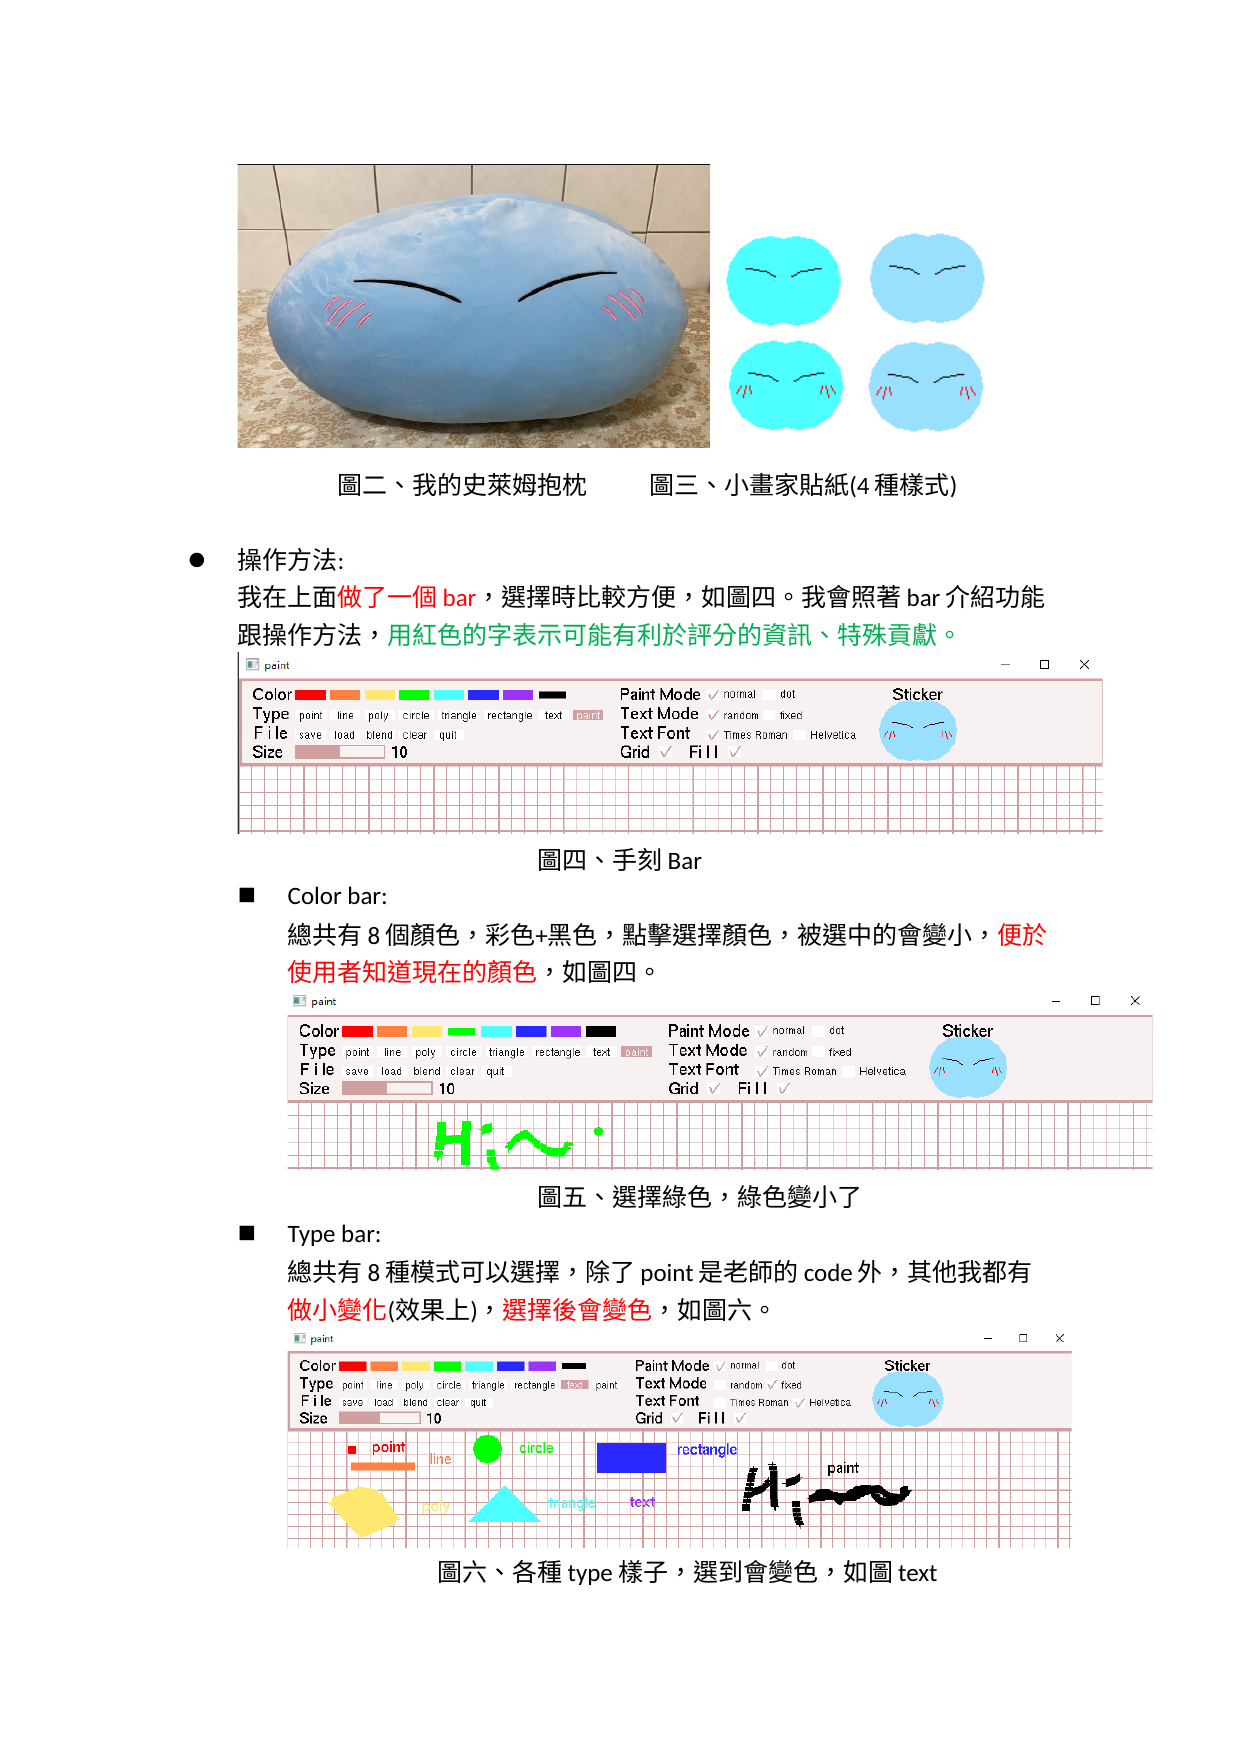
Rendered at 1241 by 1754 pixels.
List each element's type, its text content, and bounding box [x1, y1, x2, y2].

list 總共有8個顏色，彩色+黑色，點擊選擇顏色，被選中的會變小，便於使用者知道現在的顏色，如圖四。 [287, 914, 1053, 989]
list 圖五、選擇綠色，綠色變小了 [287, 1177, 1053, 1214]
list 圖二、我的史萊姆抱枕 圖三、小畫家貼紙(4種樣式) [287, 464, 1053, 502]
list 操作方法: [187, 539, 1053, 577]
picture [287, 989, 1153, 1170]
picture [287, 1327, 1072, 1548]
list Type bar: [237, 1214, 1053, 1252]
picture [237, 652, 1103, 834]
list Color bar: [237, 877, 1053, 914]
list 圖四、手刻Bar [487, 839, 1053, 877]
picture [237, 164, 1004, 448]
list 總共有8種模式可以選擇，除了point是老師的code外，其他我都有做小變化(效果上)，選擇後會變色，如圖六。 [287, 1252, 1053, 1327]
list 圖六、各種type樣子，選到會變色，如圖text [287, 1552, 1053, 1589]
list 我在上面做了一個bar，選擇時比較方便，如圖四。我會照著bar介紹功能跟操作方法，用紅色的字表示可能有利於評分的資訊、特殊貢獻。 [237, 577, 1053, 652]
